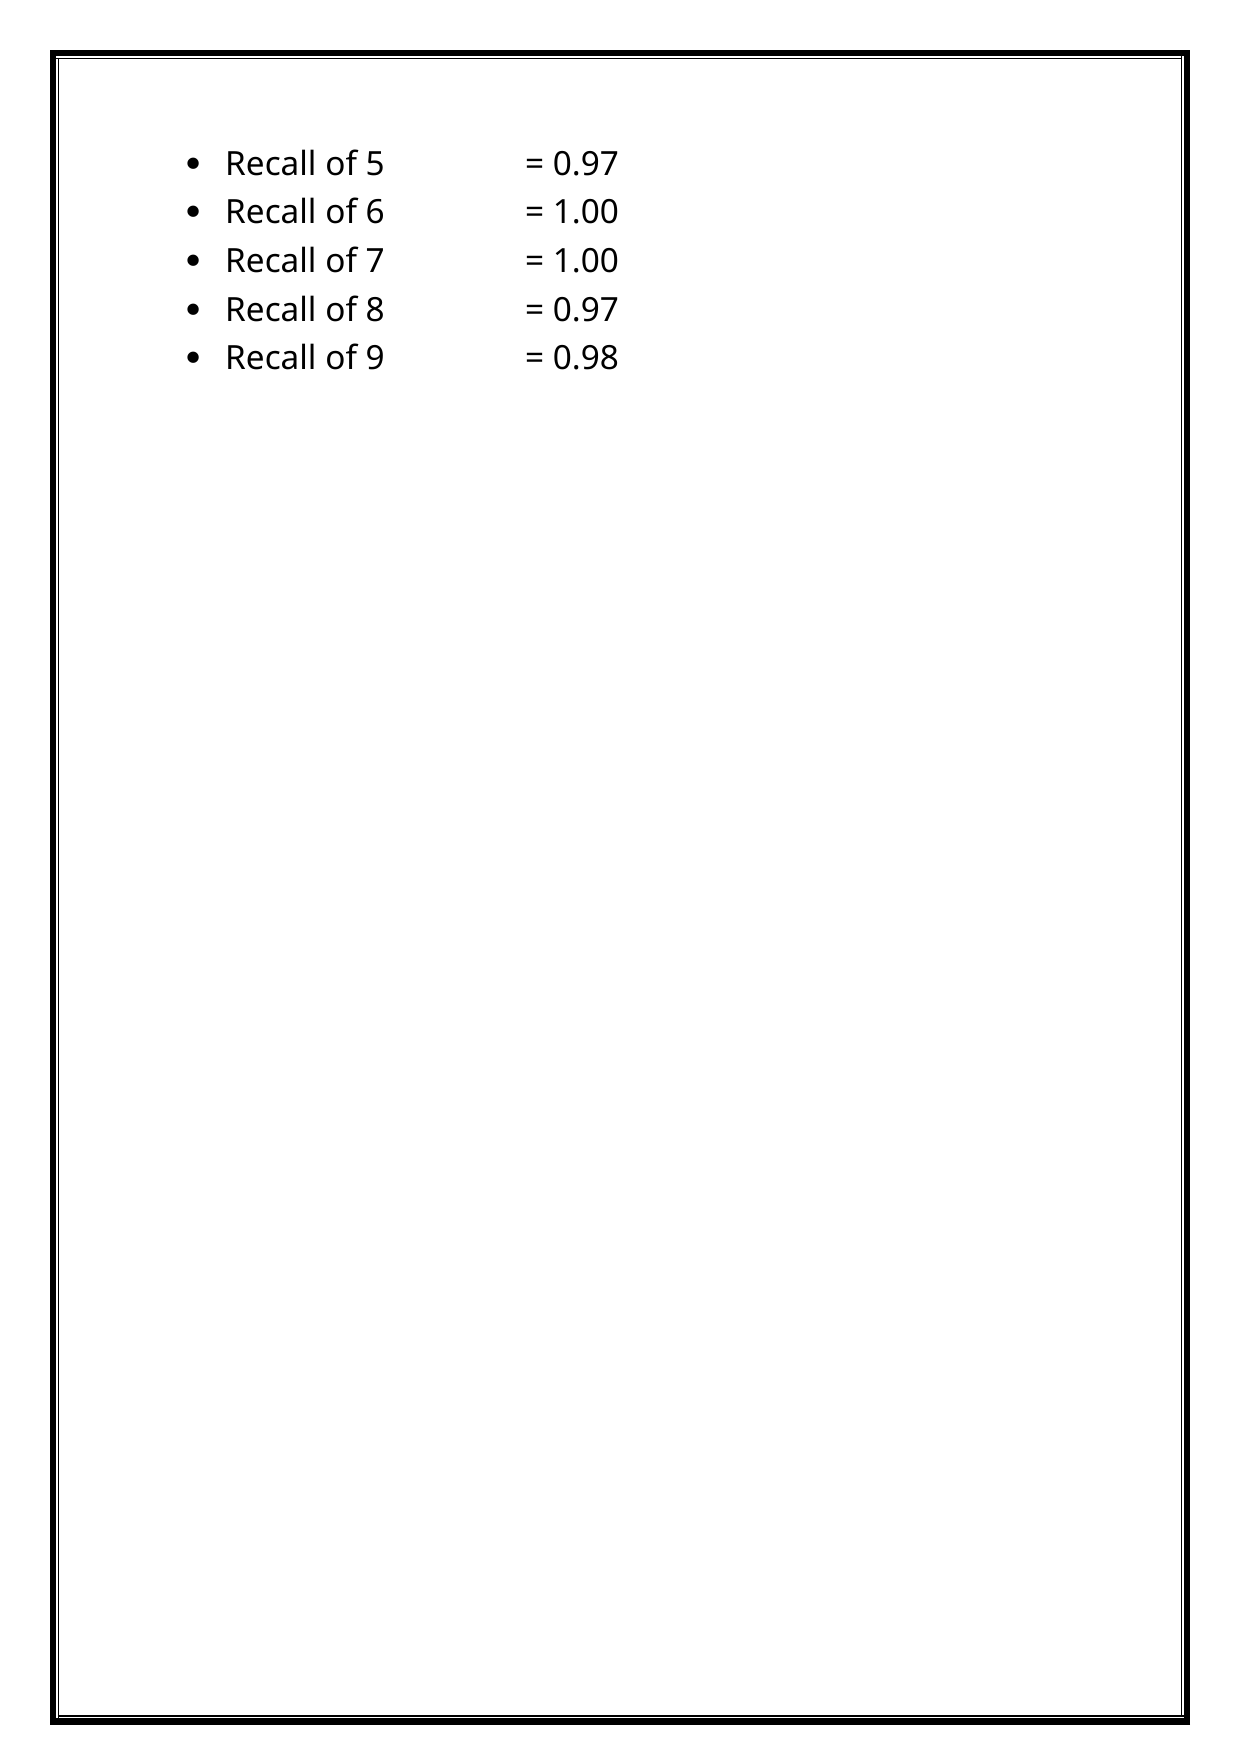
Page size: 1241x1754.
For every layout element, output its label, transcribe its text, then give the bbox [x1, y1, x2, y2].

list Recall of 7 = 1.00 [187, 237, 1101, 282]
list Recall of 9 = 0.98 [187, 334, 1101, 379]
list Recall of 6 = 1.00 [187, 188, 1101, 234]
list Recall of 5 = 0.97 [187, 139, 1101, 185]
list Recall of 8 = 0.97 [187, 285, 1101, 331]
